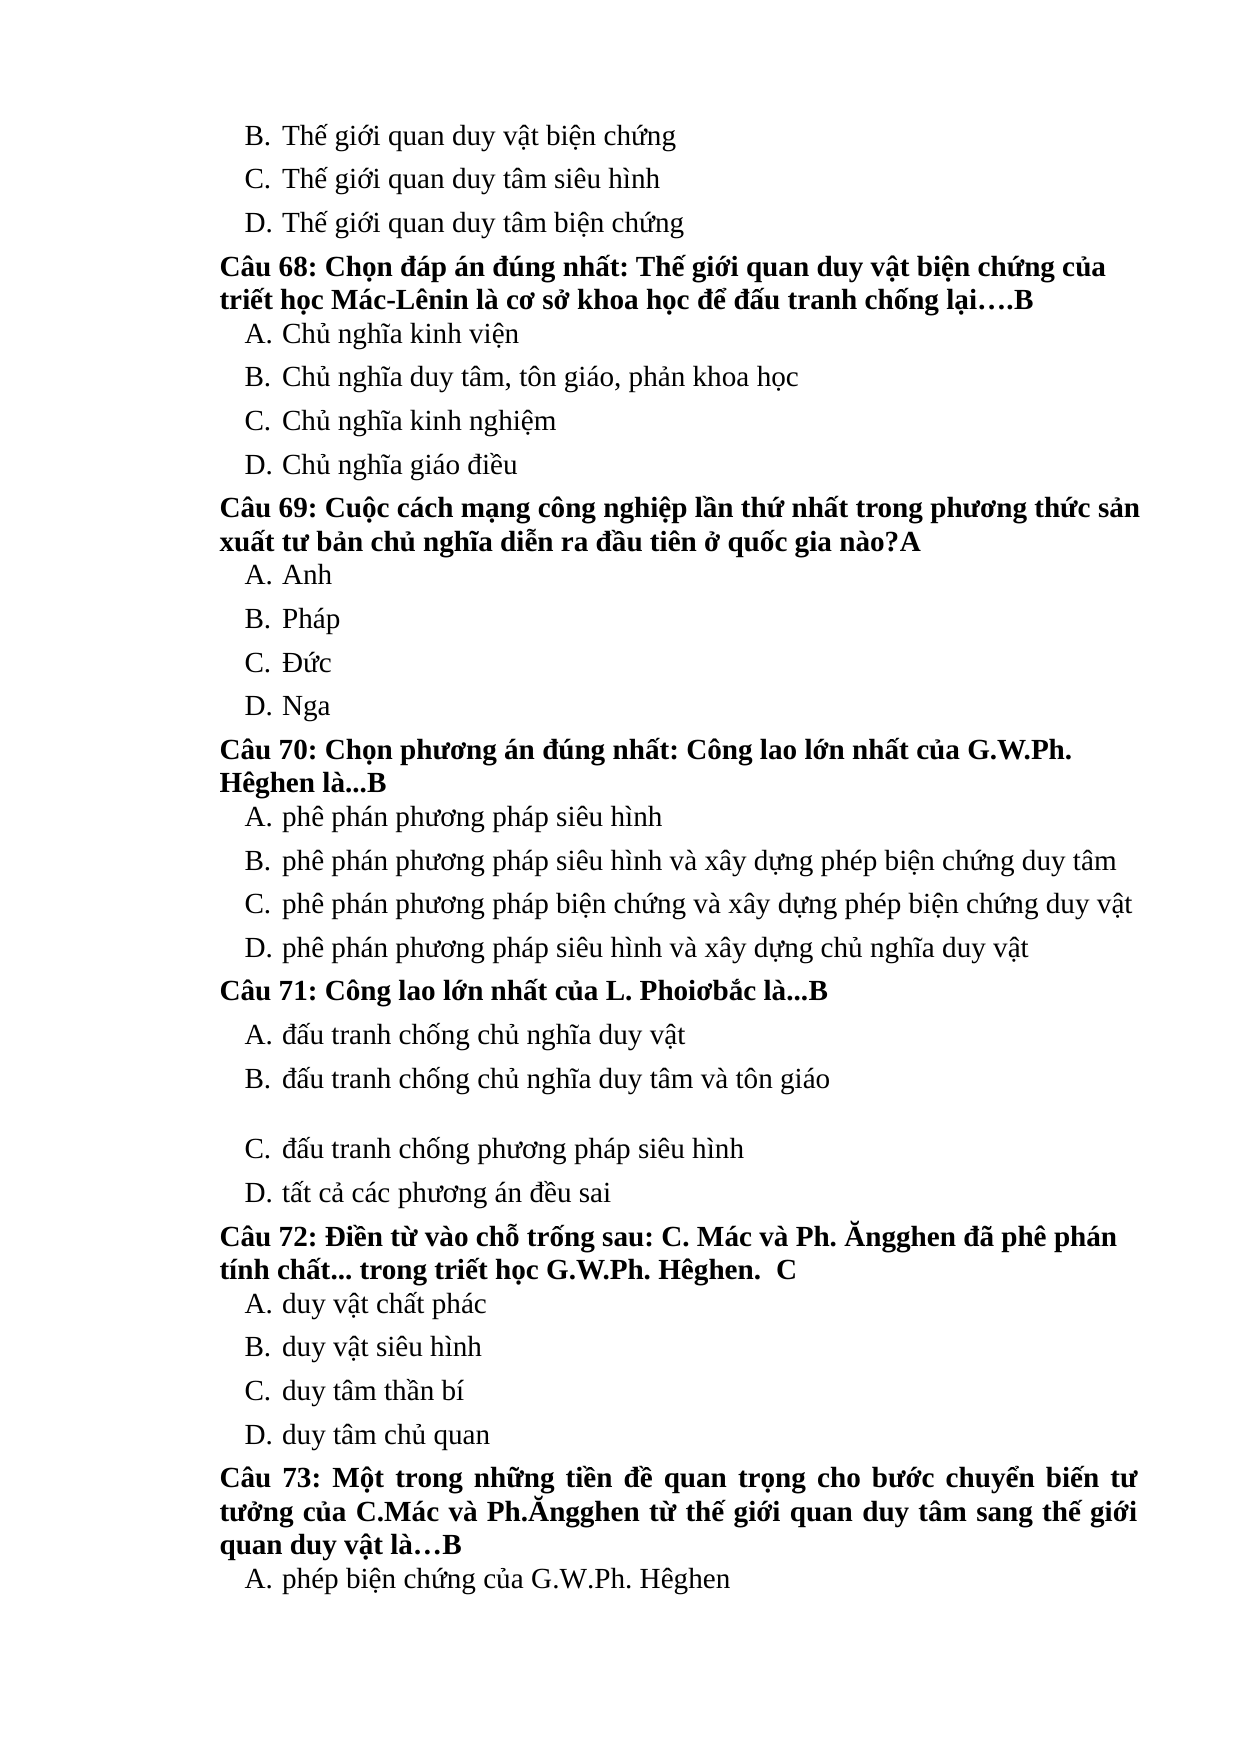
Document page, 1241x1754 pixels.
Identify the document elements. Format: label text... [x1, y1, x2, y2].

text Câu 73: Một trong những tiền đề quan trọng cho bước chuyển biến tư tưởng của C.Mác và Ph.Ăngghen từ thế giới quan duy tâm sang thế giới quan duy vật là…B [219, 1460, 1139, 1561]
text Câu 69: Cuộc cách mạng công nghiệp lần thứ nhất trong phương thức sản xuất tư bản chủ nghĩa diễn ra đầu tiên ở quốc gia nào?A [219, 490, 1152, 557]
list Thế giới quan duy vật biện chứng [244, 118, 1152, 152]
list phê phán phương pháp siêu hình [244, 799, 1152, 833]
list duy tâm chủ quan [244, 1417, 1152, 1450]
list Thế giới quan duy tâm siêu hình [244, 162, 1152, 195]
list phê phán phương pháp siêu hình và xây dựng phép biện chứng duy tâm [244, 843, 1152, 876]
text Câu 72: Điền từ vào chỗ trống sau: C. Mác và Ph. Ăngghen đã phê phán tính chất... trong triết học G.W.Ph. Hêghen. C [219, 1219, 1152, 1286]
list đấu tranh chống phương pháp siêu hình [244, 1132, 1152, 1165]
list tất cả các phương án đều sai [244, 1175, 1152, 1209]
list duy tâm thần bí [244, 1373, 1152, 1407]
list Pháp [244, 601, 1152, 635]
list Chủ nghĩa duy tâm, tôn giáo, phản khoa học [244, 359, 1152, 393]
text Câu 68: Chọn đáp án đúng nhất: Thế giới quan duy vật biện chứng của triết học Mác-Lênin là cơ sở khoa học để đấu tranh chống lại….B [219, 249, 1152, 316]
list phê phán phương pháp siêu hình và xây dựng chủ nghĩa duy vật [244, 930, 1152, 963]
list Chủ nghĩa kinh viện [244, 316, 1152, 349]
list phê phán phương pháp biện chứng và xây dựng phép biện chứng duy vật [244, 886, 1152, 920]
text Câu 70: Chọn phương án đúng nhất: Công lao lớn nhất của G.W.Ph. Hêghen là...B [219, 732, 1152, 799]
text Câu 71: Công lao lớn nhất của L. Phoiơbắc là...B [219, 973, 1152, 1007]
list Anh [244, 557, 1152, 591]
list Chủ nghĩa giáo điều [244, 447, 1152, 480]
list Thế giới quan duy tâm biện chứng [244, 205, 1152, 239]
list phép biện chứng của G.W.Ph. Hêghen [244, 1561, 1152, 1594]
list đấu tranh chống chủ nghĩa duy tâm và tôn giáo [244, 1061, 1152, 1125]
list đấu tranh chống chủ nghĩa duy vật [244, 1017, 1152, 1051]
list Đức [244, 645, 1152, 678]
list duy vật siêu hình [244, 1329, 1152, 1363]
list duy vật chất phác [244, 1286, 1152, 1319]
list Chủ nghĩa kinh nghiệm [244, 403, 1152, 437]
list Nga [244, 688, 1152, 722]
